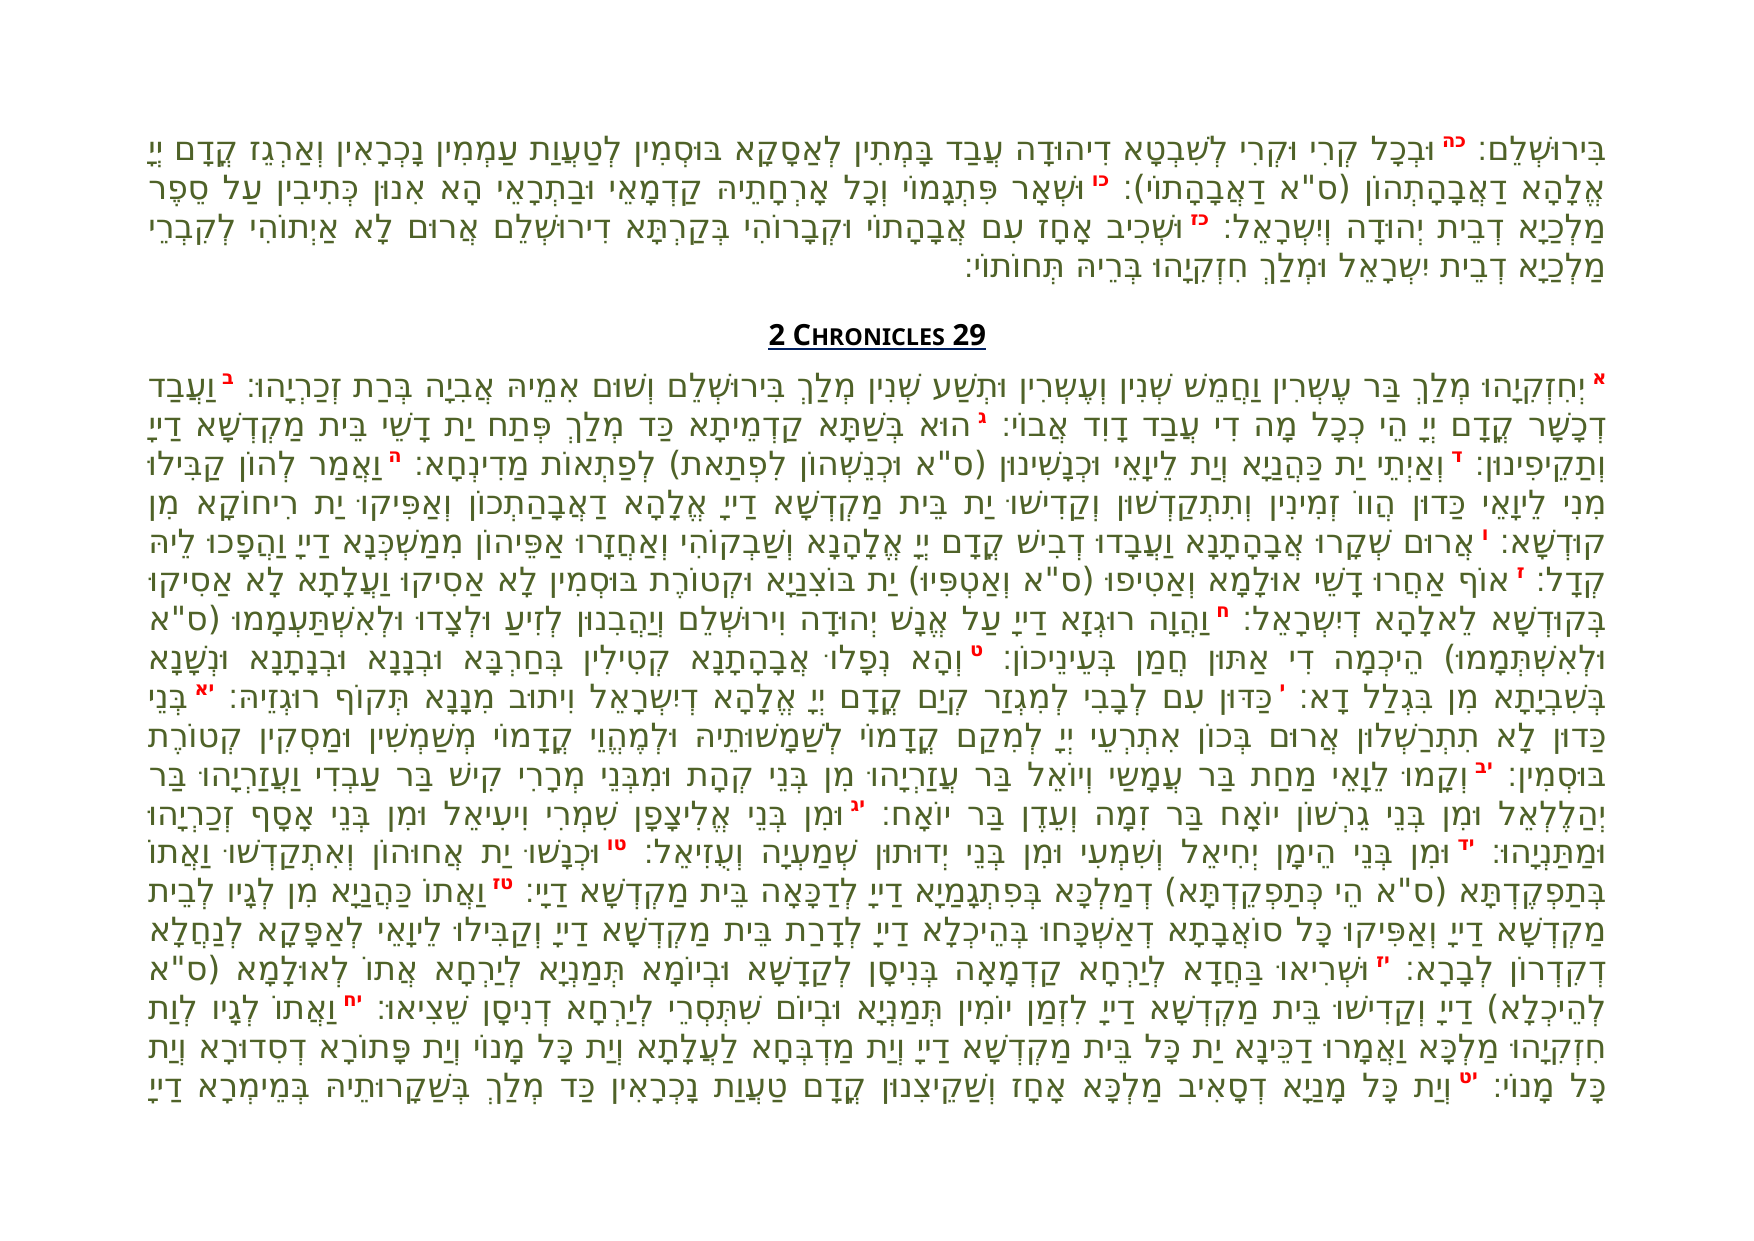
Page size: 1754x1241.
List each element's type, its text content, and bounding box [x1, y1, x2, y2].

text 2 Chronicles 29 [148, 314, 1606, 354]
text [148, 130, 1606, 285]
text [148, 367, 1606, 1105]
